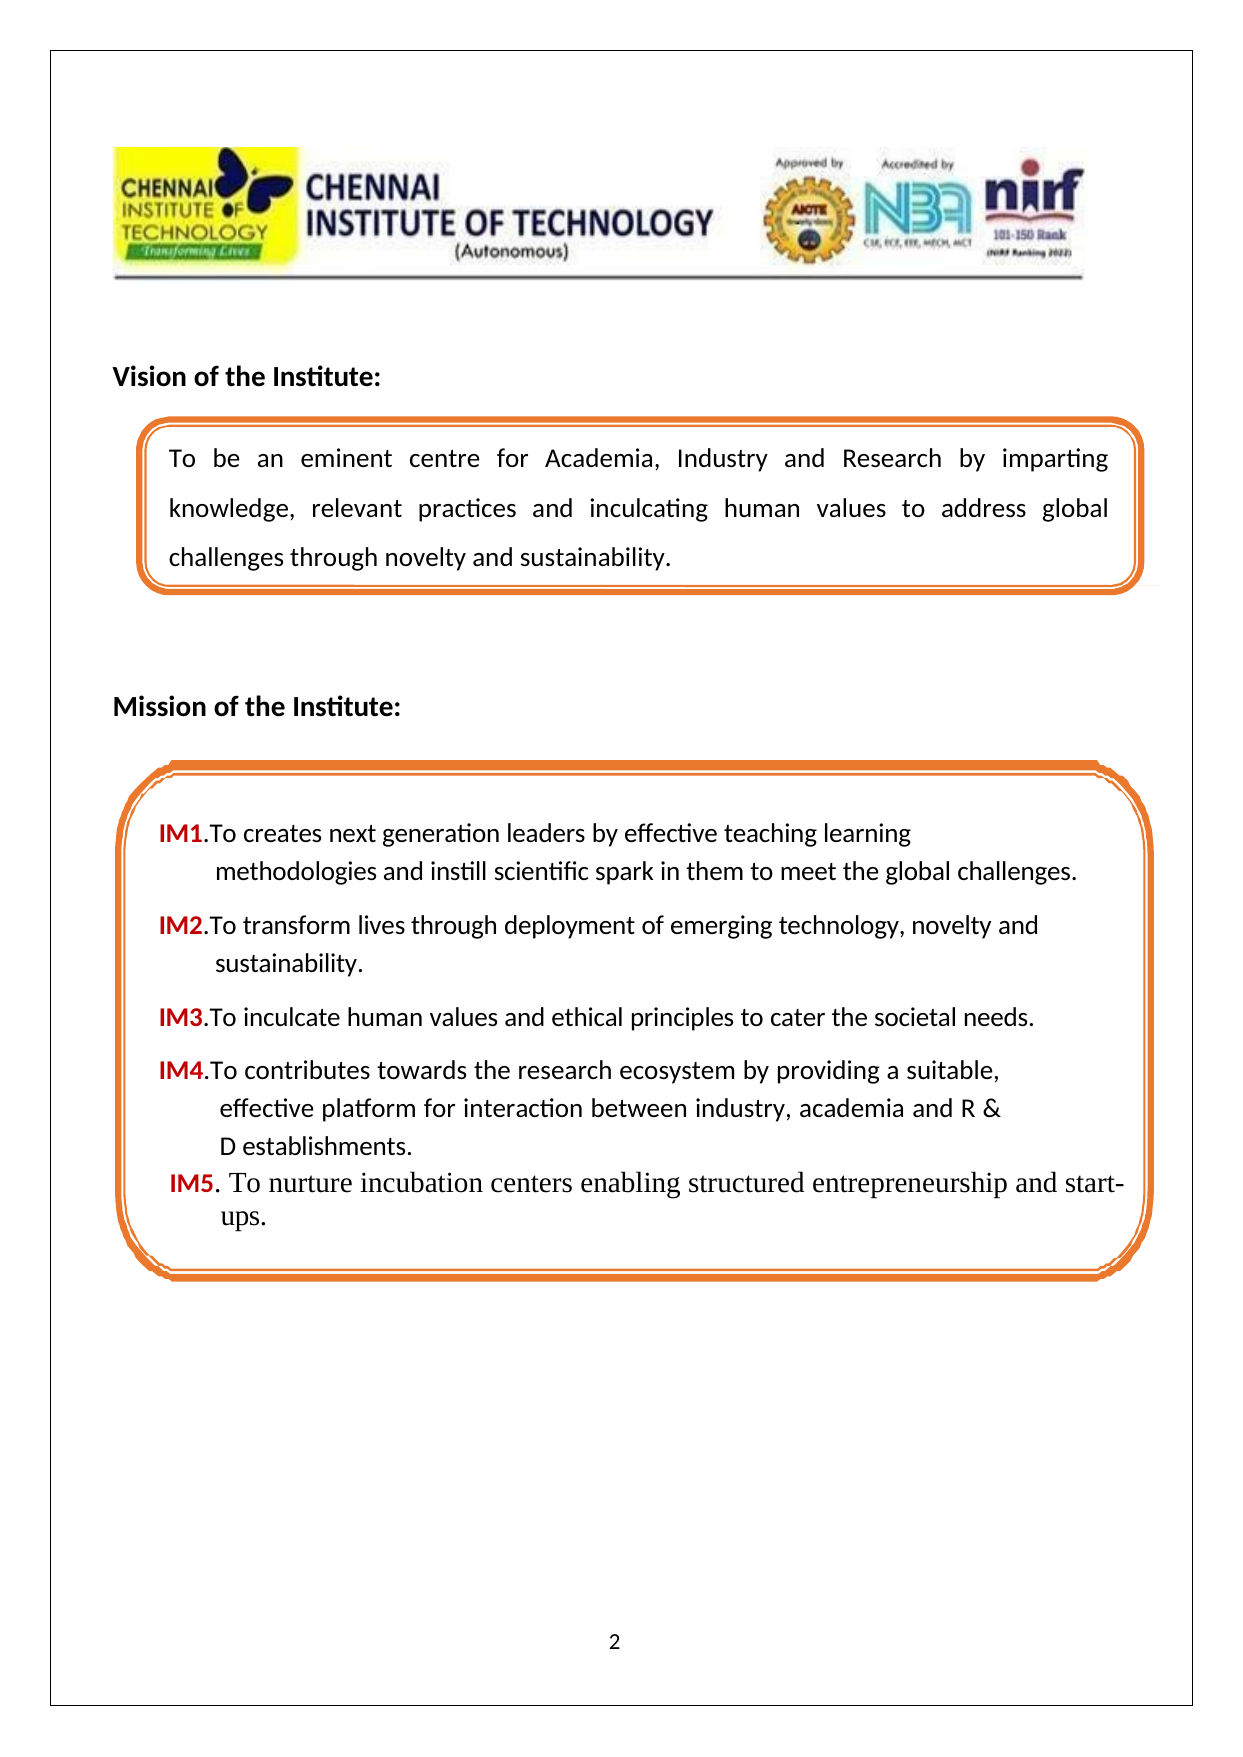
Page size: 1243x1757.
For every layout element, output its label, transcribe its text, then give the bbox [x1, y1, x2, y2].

text Vision of the Institute: [112, 358, 1184, 394]
picture [112, 147, 1088, 284]
text Mission of the Institute: [112, 688, 1184, 724]
